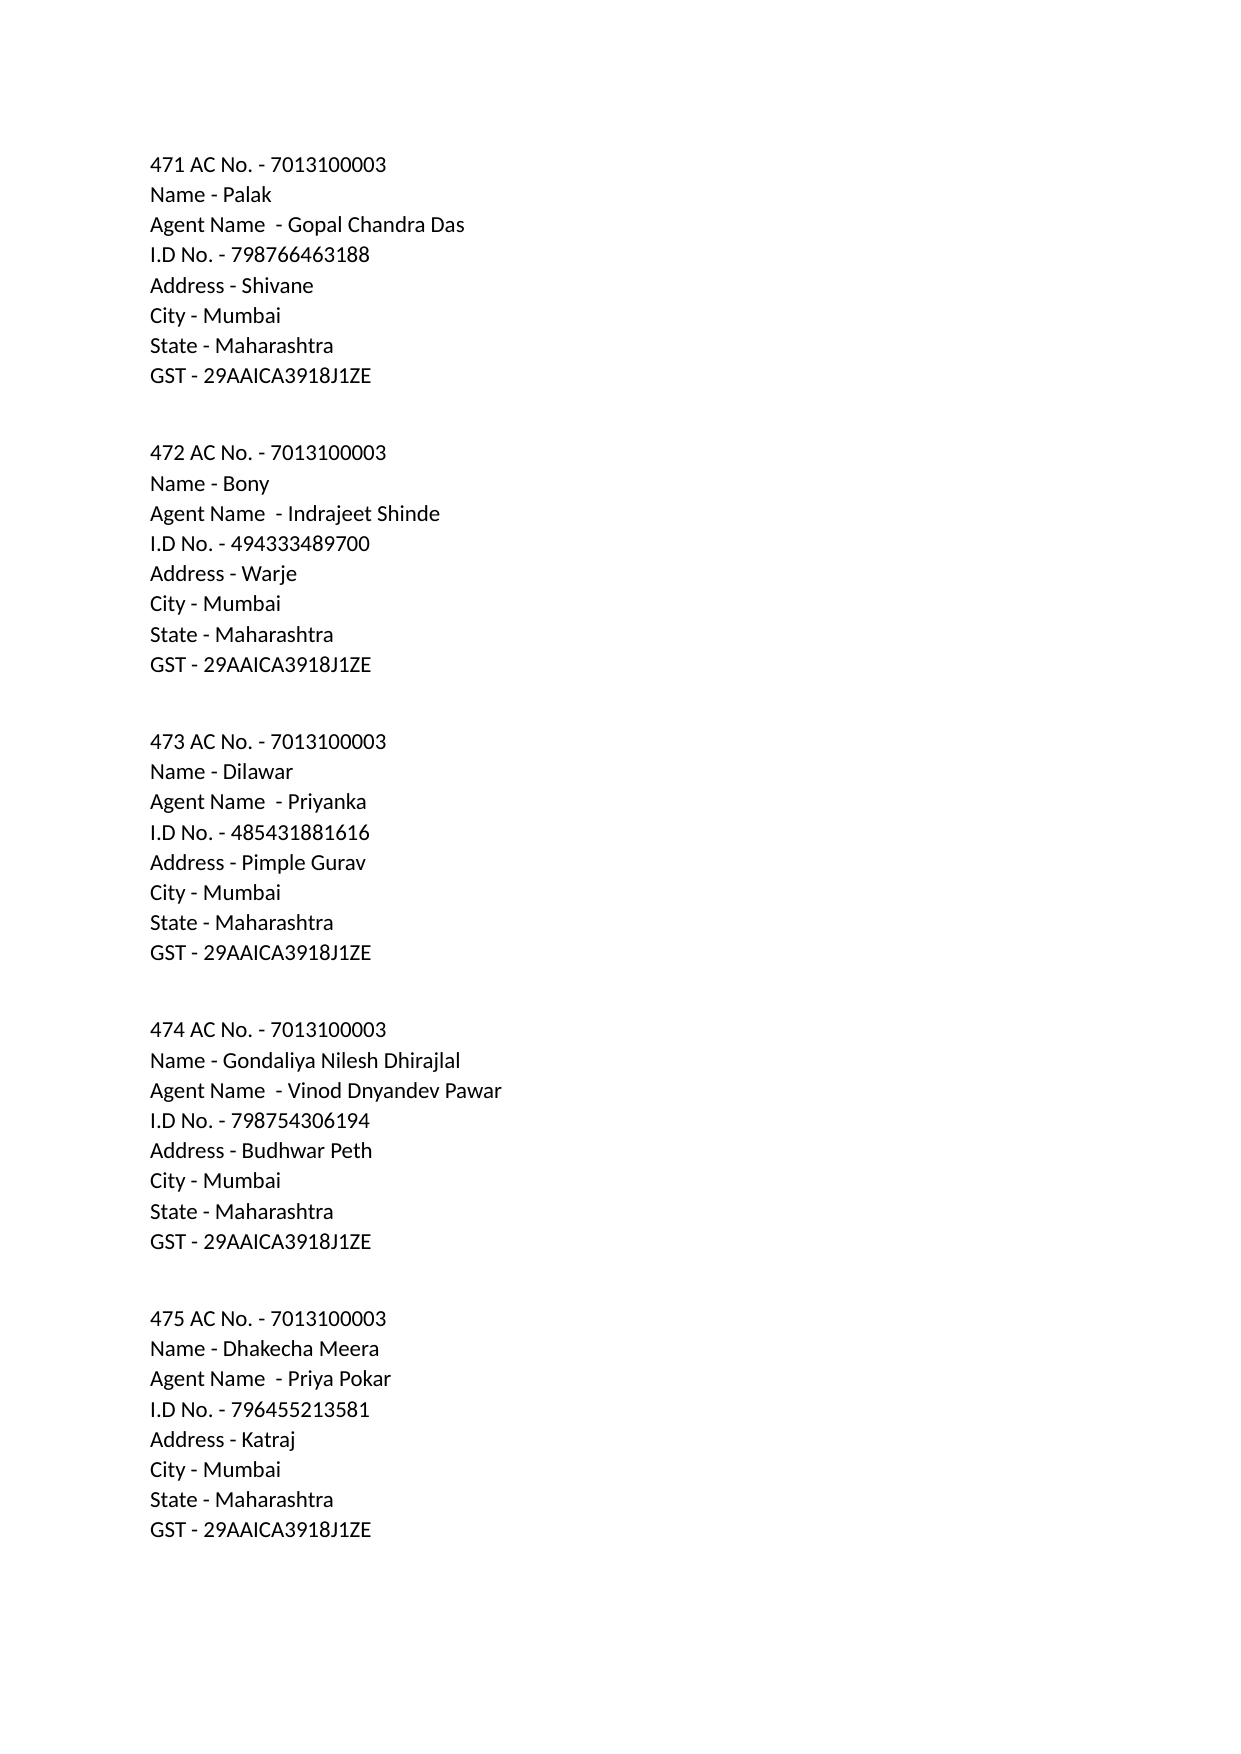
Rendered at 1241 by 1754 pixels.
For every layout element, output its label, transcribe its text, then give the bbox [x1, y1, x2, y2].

text 474 AC No. - 7013100003 Name - Gondaliya Nilesh Dhirajlal Agent Name - Vinod Dnyandev Pawar I.D No. - 798754306194 Address - Budhwar Peth City - Mumbai State - Maharashtra GST - 29AAICA3918J1ZE [150, 1016, 1090, 1285]
text 473 AC No. - 7013100003 Name - Dilawar Agent Name - Priyanka I.D No. - 485431881616 Address - Pimple Gurav City - Mumbai State - Maharashtra GST - 29AAICA3918J1ZE [150, 727, 1090, 997]
text 471 AC No. - 7013100003 Name - Palak Agent Name - Gopal Chandra Das I.D No. - 798766463188 Address - Shivane City - Mumbai State - Maharashtra GST - 29AAICA3918J1ZE [150, 150, 1090, 420]
text 472 AC No. - 7013100003 Name - Bony Agent Name - Indrajeet Shinde I.D No. - 494333489700 Address - Warje City - Mumbai State - Maharashtra GST - 29AAICA3918J1ZE [150, 438, 1090, 708]
text 475 AC No. - 7013100003 Name - Dhakecha Meera Agent Name - Priya Pokar I.D No. - 796455213581 Address - Katraj City - Mumbai State - Maharashtra GST - 29AAICA3918J1ZE [150, 1304, 1090, 1574]
